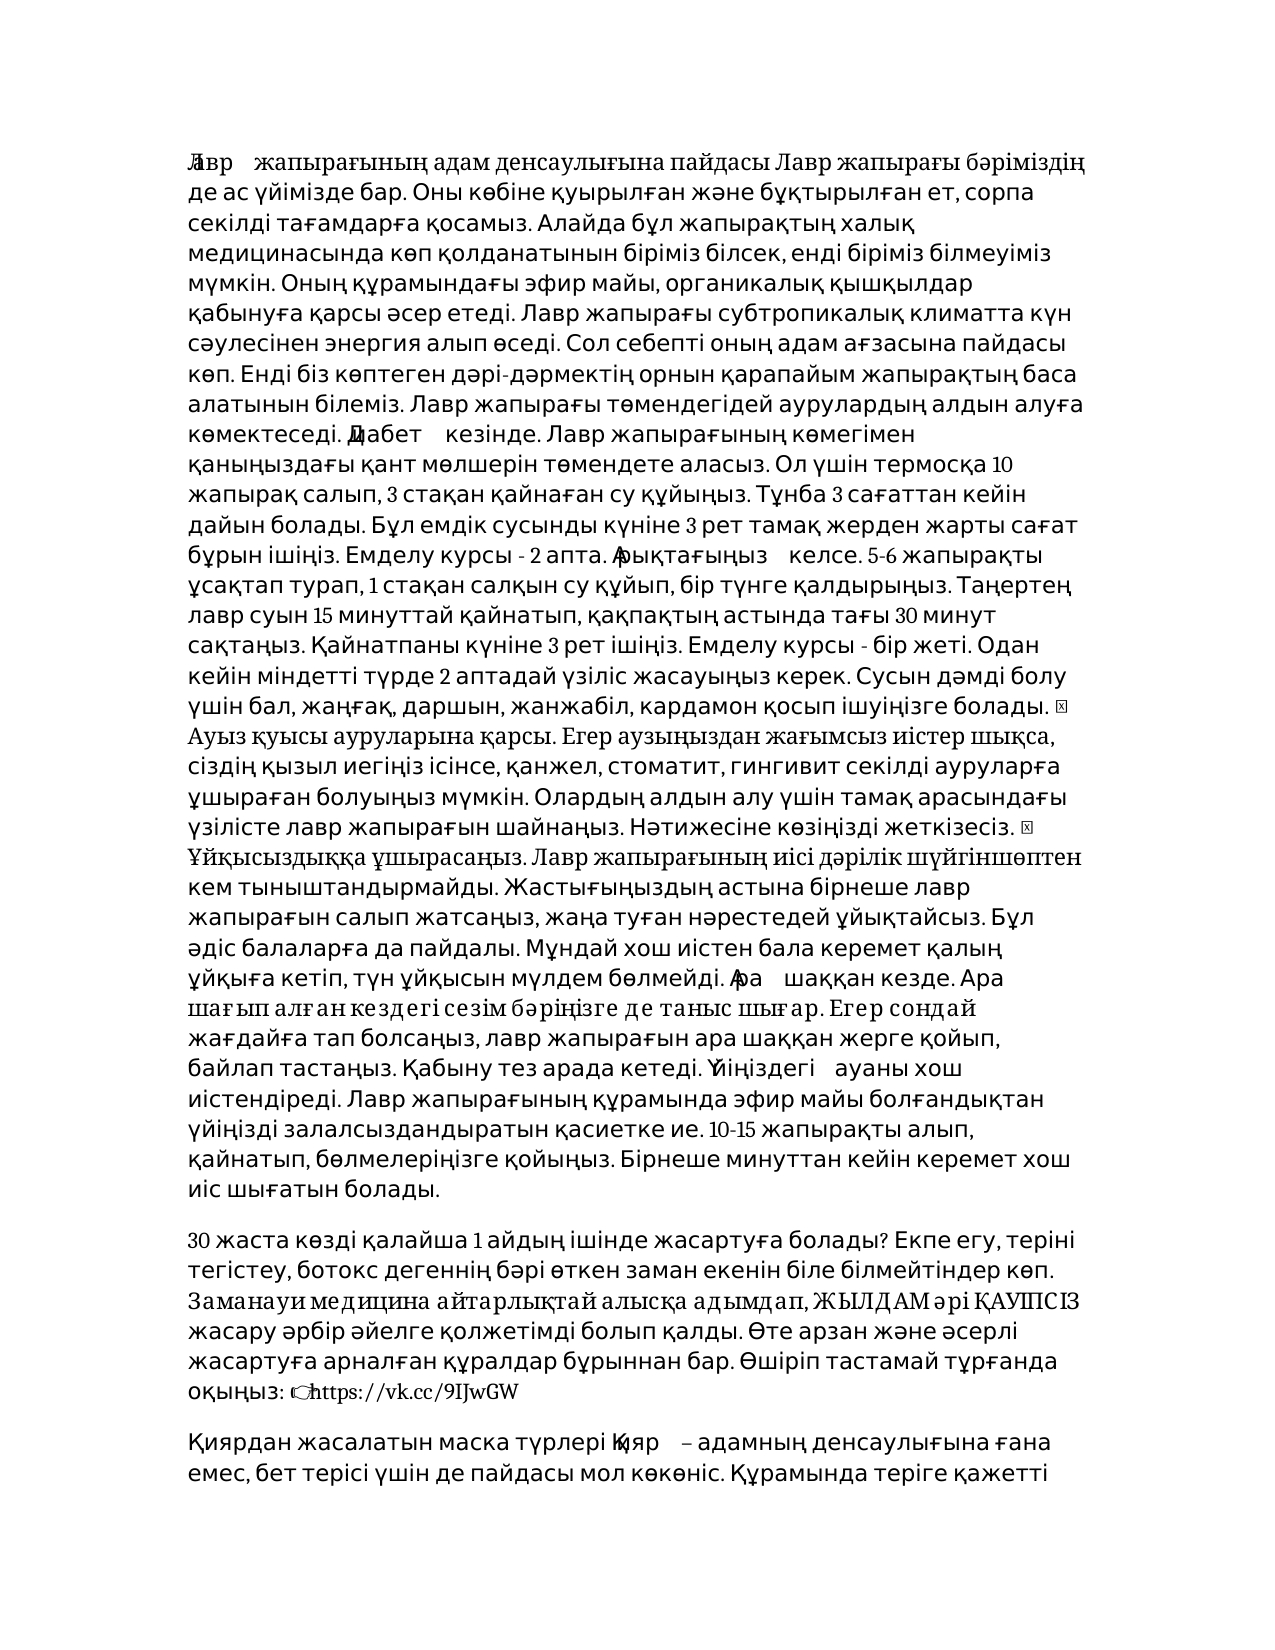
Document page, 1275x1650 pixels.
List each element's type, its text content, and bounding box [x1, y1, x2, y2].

text 🌿 Лавр жапырағының адам денсаулығына пайдасы Лавр жапырағы бәріміздің де ас үйімізде бар. Оны көбіне қуырылған және бұқтырылған ет, сорпа секілді тағамдарға қосамыз. Алайда бұл жапырақтың халық медицинасында көп қолданатынын біріміз білсек, енді біріміз білмеуіміз мүмкін. Оның құрамындағы эфир майы, органикалық қышқылдар қабынуға қарсы әсер етеді. Лавр жапырағы субтропикалық климатта күн сәулесінен энергия алып өседі. Сол себепті оның адам ағзасына пайдасы көп. Енді біз көптеген дәрі-дәрмектің орнын қарапайым жапырақтың баса алатынын білеміз. Лавр жапырағы төмендегідей аурулардың алдын алуға көмектеседі. ✅ Диабет кезінде. Лавр жапырағының көмегімен қаныңыздағы қант мөлшерін төмендете аласыз. Ол үшін термосқа 10 жапырақ салып, 3 стақан қайнаған су құйыңыз. Тұнба 3 сағаттан кейін дайын болады. Бұл емдік сусынды күніне 3 рет тамақ жерден жарты сағат бұрын ішіңіз. Емделу курсы - 2 апта. ✅ Арықтағыңыз келсе. 5-6 жапырақты ұсақтап турап, 1 стақан салқын су құйып, бір түнге қалдырыңыз. Таңертең лавр суын 15 минуттай қайнатып, қақпақтың астында тағы 30 минут сақтаңыз. Қайнатпаны күніне 3 рет ішіңіз. Емделу курсы - бір жеті. Одан кейін міндетті түрде 2 аптадай үзіліс жасауыңыз керек. Сусын дәмді болу үшін бал, жаңғақ, даршын, жанжабіл, кардамон қосып ішуіңізге болады. ✅ Ауыз қуысы ауруларына қарсы. Егер аузыңыздан жағымсыз иістер шықса, сіздің қызыл иегіңіз ісінсе, қанжел, стоматит, гингивит секілді ауруларға ұшыраған болуыңыз мүмкін. Олардың алдын алу үшін тамақ арасындағы үзілісте лавр жапырағын шайнаңыз. Нәтижесіне көзіңізді жеткізесіз. ✅ Ұйқысыздыққа ұшырасаңыз. Лавр жапырағының иісі дәрілік шүйгіншөптен кем тыныштандырмайды. Жастығыңыздың астына бірнеше лавр жапырағын салып жатсаңыз, жаңа туған нәрестедей ұйықтайсыз. Бұл әдіс балаларға да пайдалы. Мұндай хош иістен бала керемет қалың ұйқыға кетіп, түн ұйқысын мүлдем бөлмейді. ✅ Ара шаққан кезде. Ара шағып алған кездегі сезім бәріңізге де таныс шығар. Егер сондай жағдайға тап болсаңыз, лавр жапырағын ара шаққан жерге қойып, байлап тастаңыз. Қабыну тез арада кетеді. ✅ Үйіңіздегі ауаны хош иістендіреді. Лавр жапырағының құрамында эфир майы болғандықтан үйіңізді залалсыздандыратын қасиетке ие. 10-15 жапырақты алып, қайнатып, бөлмелеріңізге қойыңыз. Бірнеше минуттан кейін керемет хош иіс шығатын болады. [187, 150, 1087, 1203]
text 30 жаста көзді қалайша 1 айдың ішінде жасартуға болады? Екпе егу, теріні тегістеу, ботокс дегеннің бәрі өткен заман екенін біле білмейтіндер көп. Заманауи медицина айтарлықтай алысқа адымдап, ЖЫЛДАМ әрі ҚАУІПСІЗ жасару әрбір әйелге қолжетімді болып қалды. Өте арзан және әсерлі жасартуға арналған құралдар бұрыннан бар. Өшіріп тастамай тұрғанда оқыңыз: 👉 https://vk.cc/9IJwGW [187, 1228, 1087, 1406]
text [187, 1430, 1087, 1487]
